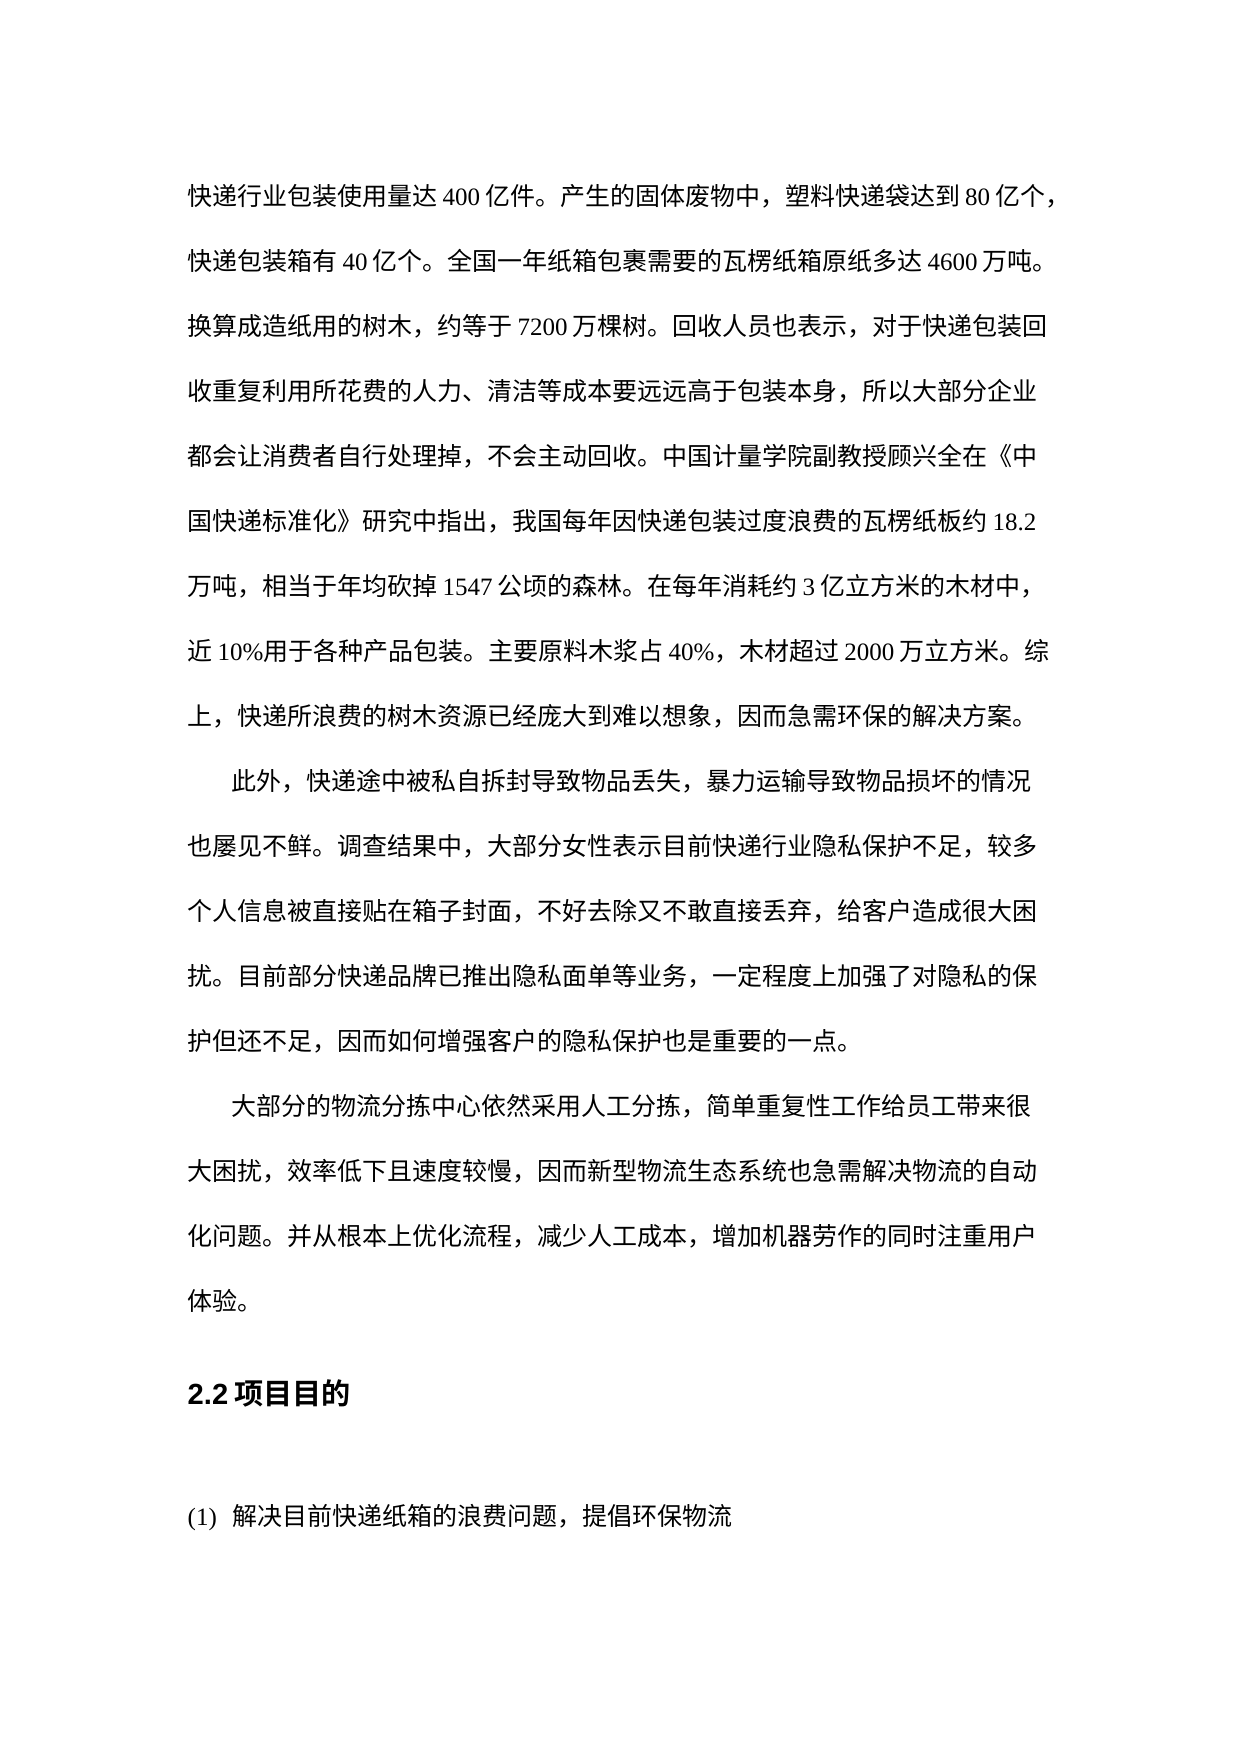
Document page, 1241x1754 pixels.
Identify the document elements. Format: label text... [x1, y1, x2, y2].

text 此外，快递途中被私自拆封导致物品丢失，暴力运输导致物品损坏的情况也屡见不鲜。调查结果中，大部分女性表示目前快递行业隐私保护不足，较多个人信息被直接贴在箱子封面，不好去除又不敢直接丢弃，给客户造成很大困扰。目前部分快递品牌已推出隐私面单等业务，一定程度上加强了对隐私的保护但还不足，因而如何增强客户的隐私保护也是重要的一点。 [187, 747, 1053, 1072]
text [187, 162, 1053, 747]
list 解决目前快递纸箱的浪费问题，提倡环保物流 [187, 1482, 1053, 1547]
text 大部分的物流分拣中心依然采用人工分拣，简单重复性工作给员工带来很大困扰，效率低下且速度较慢，因而新型物流生态系统也急需解决物流的自动化问题。并从根本上优化流程，减少人工成本，增加机器劳作的同时注重用户体验。 [187, 1072, 1053, 1332]
subtitle 2.2项目目的 [187, 1359, 1053, 1424]
